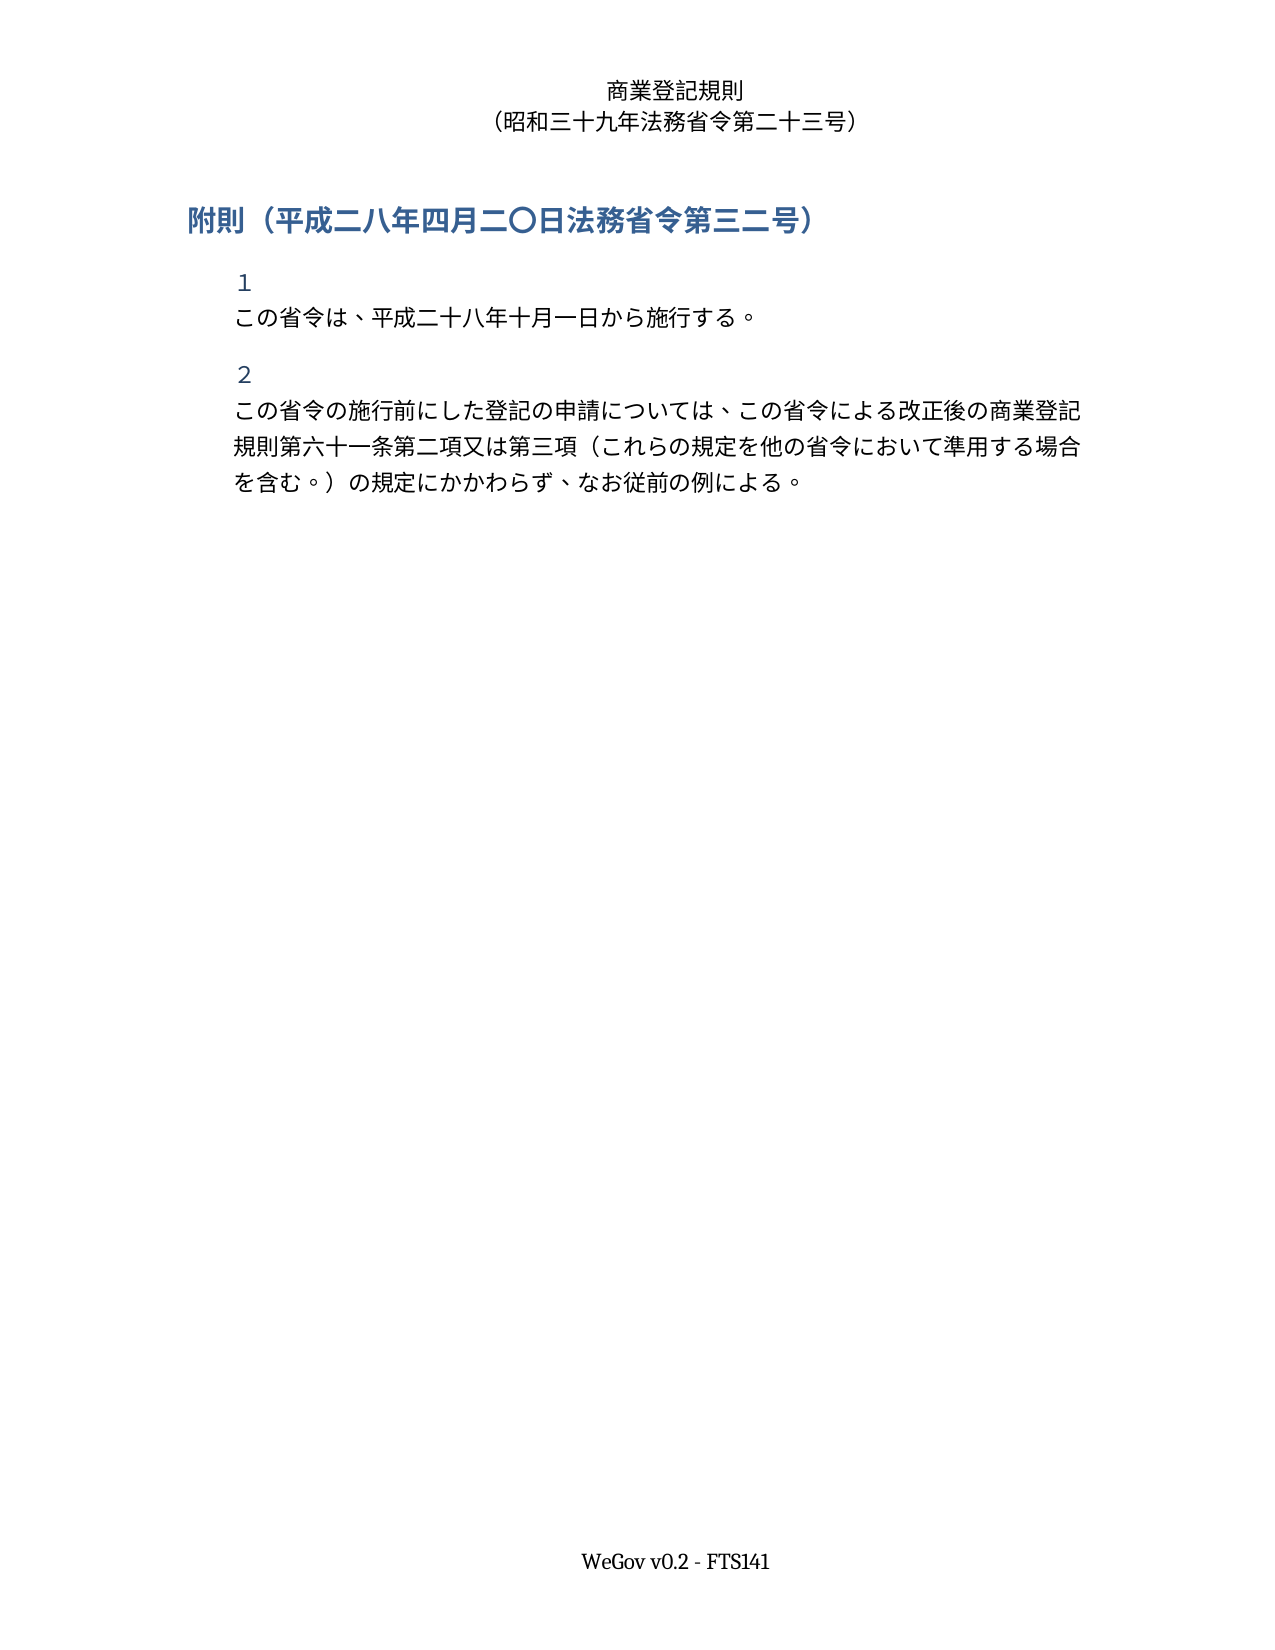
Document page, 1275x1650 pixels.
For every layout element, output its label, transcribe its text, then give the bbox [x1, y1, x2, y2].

subtitle 附則（平成二八年四月二〇日法務省令第三二号） [187, 200, 1087, 240]
subtitle ２ [233, 359, 1087, 390]
subtitle １ [233, 266, 1087, 298]
text この省令の施行前にした登記の申請については、この省令による改正後の商業登記規則第六十一条第二項又は第三項（これらの規定を他の省令において準用する場合を含む。）の規定にかかわらず、なお従前の例による。 [233, 395, 1087, 498]
text この省令は、平成二十八年十月一日から施行する。 [233, 302, 1087, 334]
